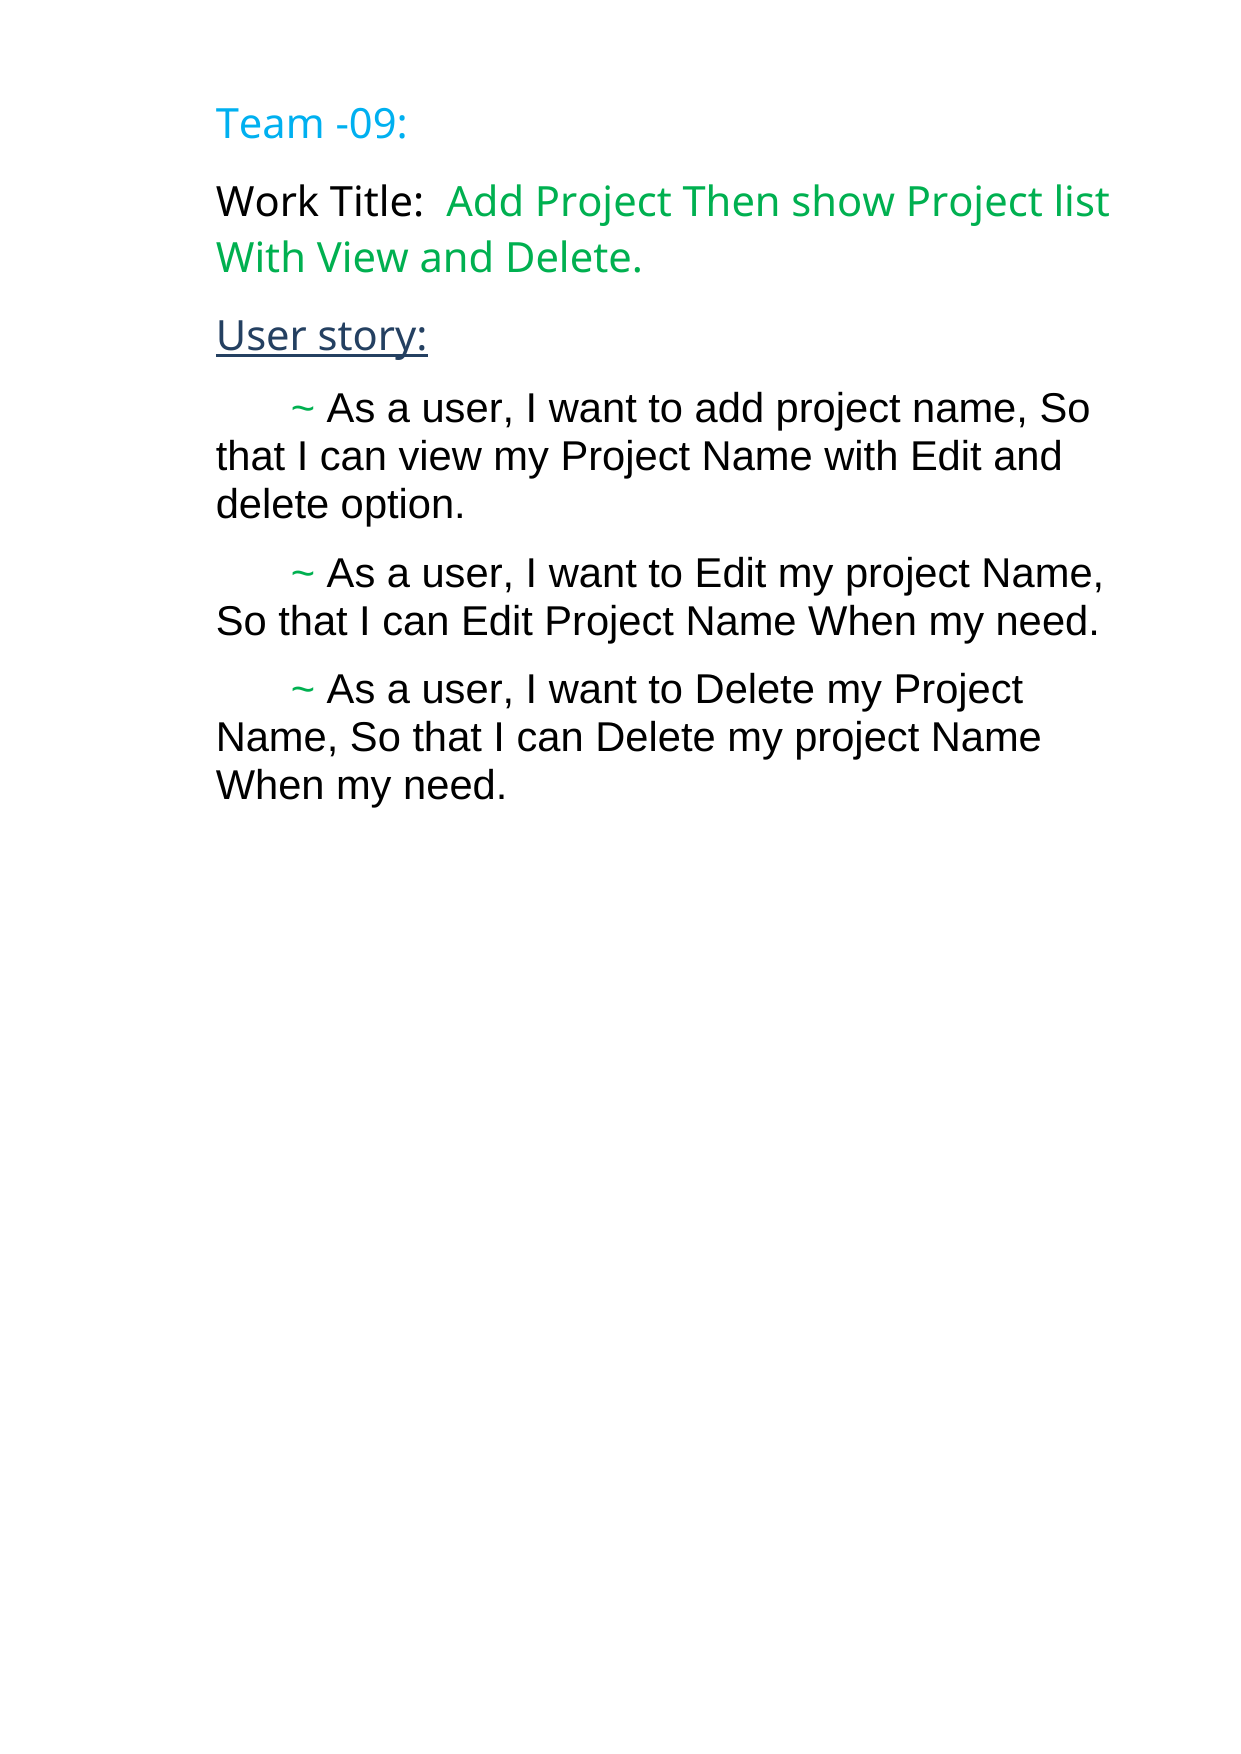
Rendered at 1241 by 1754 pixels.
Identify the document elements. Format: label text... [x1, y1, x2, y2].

text User story: [216, 306, 1125, 362]
text ~ As a user, I want to Delete my Project Name, So that I can Delete my project Name When my need. [216, 664, 1125, 808]
text ~ As a user, I want to add project name, So that I can view my Project Name with Edit and delete option. [216, 383, 1125, 527]
text ~ As a user, I want to Edit my project Name, So that I can Edit Project Name When my need. [216, 548, 1125, 644]
text Team -09: [216, 94, 1125, 151]
text Work Title: Add Project Then show Project list With View and Delete. [216, 171, 1125, 285]
